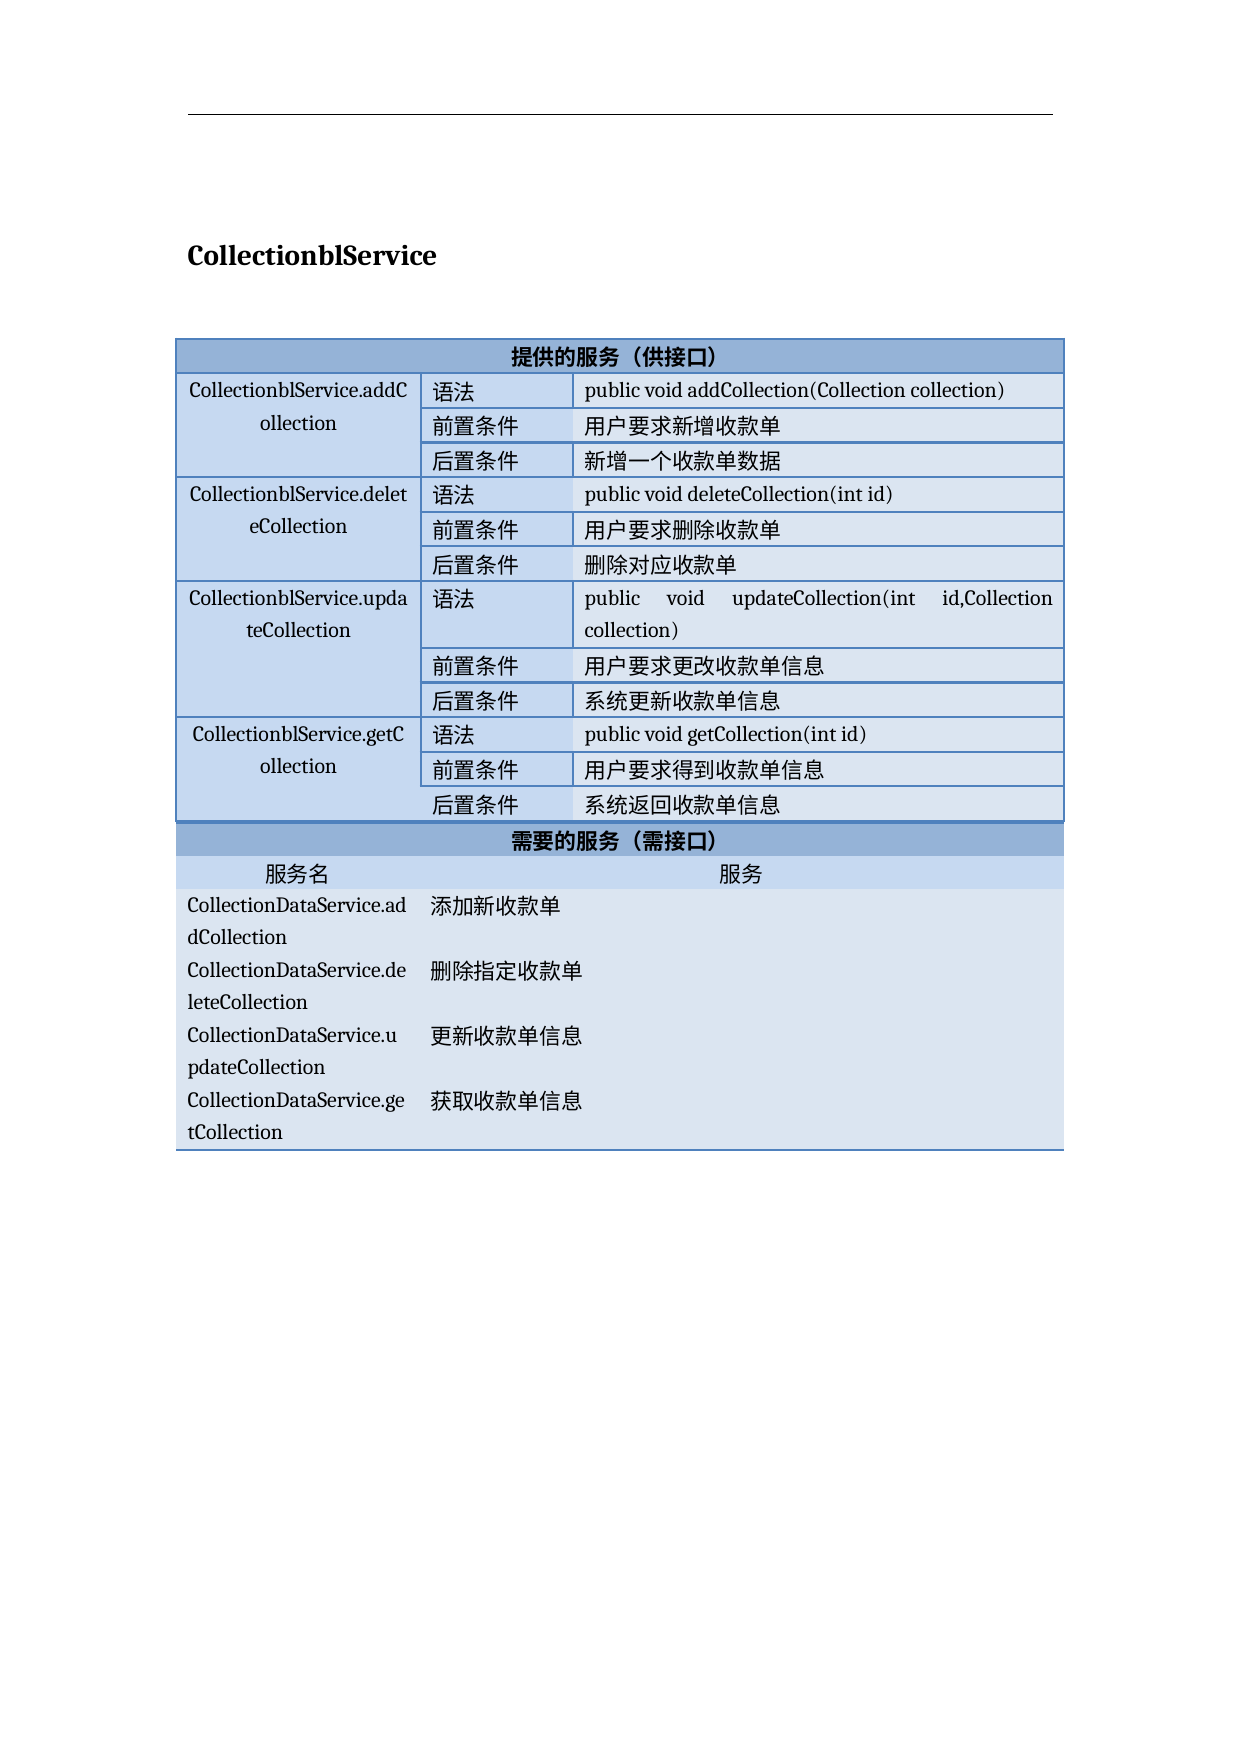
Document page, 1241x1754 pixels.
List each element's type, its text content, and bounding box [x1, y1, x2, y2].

table_cell CollectionblService.addCollection [177, 374, 420, 476]
table_cell 语法 [422, 582, 572, 647]
table_cell 删除指定收款单 [419, 954, 1064, 1019]
table_cell 用户要求删除收款单 [574, 513, 1063, 545]
table_cell 系统返回收款单信息 [573, 787, 1063, 820]
table_cell 前置条件 [422, 649, 573, 681]
table_header 需要的服务（需接口） [176, 824, 1064, 856]
table_cell 语法 [422, 374, 572, 407]
table_cell 前置条件 [422, 409, 573, 441]
table_cell 后置条件 [422, 684, 572, 716]
table_cell CollectionDataService.updateCollection [176, 1019, 419, 1084]
table_cell 服务名 [176, 856, 419, 889]
table_cell 更新收款单信息 [419, 1019, 1064, 1084]
table_cell public void getCollection(int id) [573, 718, 1063, 751]
table_cell CollectionblService.updateCollection [177, 582, 420, 716]
table_cell public void updateCollection(int id,Collection collection) [574, 582, 1063, 647]
table_cell CollectionblService.getCollection [177, 718, 421, 820]
table_cell 语法 [422, 718, 573, 751]
table_cell 删除对应收款单 [573, 547, 1063, 580]
table_cell CollectionDataService.getCollection [176, 1084, 419, 1149]
table_cell 后置条件 [422, 444, 572, 476]
table_cell 新增一个收款单数据 [574, 444, 1063, 476]
table_cell 系统更新收款单信息 [574, 684, 1063, 716]
table_cell CollectionblService.deleteCollection [177, 478, 420, 580]
table_cell 前置条件 [422, 753, 572, 785]
table_cell 用户要求更改收款单信息 [573, 649, 1063, 681]
table_cell 用户要求得到收款单信息 [574, 753, 1063, 785]
table_cell 服务 [419, 856, 1064, 889]
table_header 提供的服务（供接口） [177, 340, 1063, 372]
table_cell CollectionDataService.addCollection [176, 889, 419, 954]
table_cell 前置条件 [422, 513, 572, 545]
table_cell public void addCollection(Collection collection) [574, 374, 1063, 407]
table_cell 语法 [422, 478, 573, 511]
subtitle CollectionblService [187, 224, 1053, 289]
table_cell 添加新收款单 [419, 889, 1064, 954]
table_cell 获取收款单信息 [419, 1084, 1064, 1149]
table_cell CollectionDataService.deleteCollection [176, 954, 419, 1019]
table_cell public void deleteCollection(int id) [573, 478, 1063, 511]
table_cell 后置条件 [422, 547, 573, 580]
table_cell 用户要求新增收款单 [573, 409, 1063, 441]
table_cell 后置条件 [421, 787, 573, 820]
